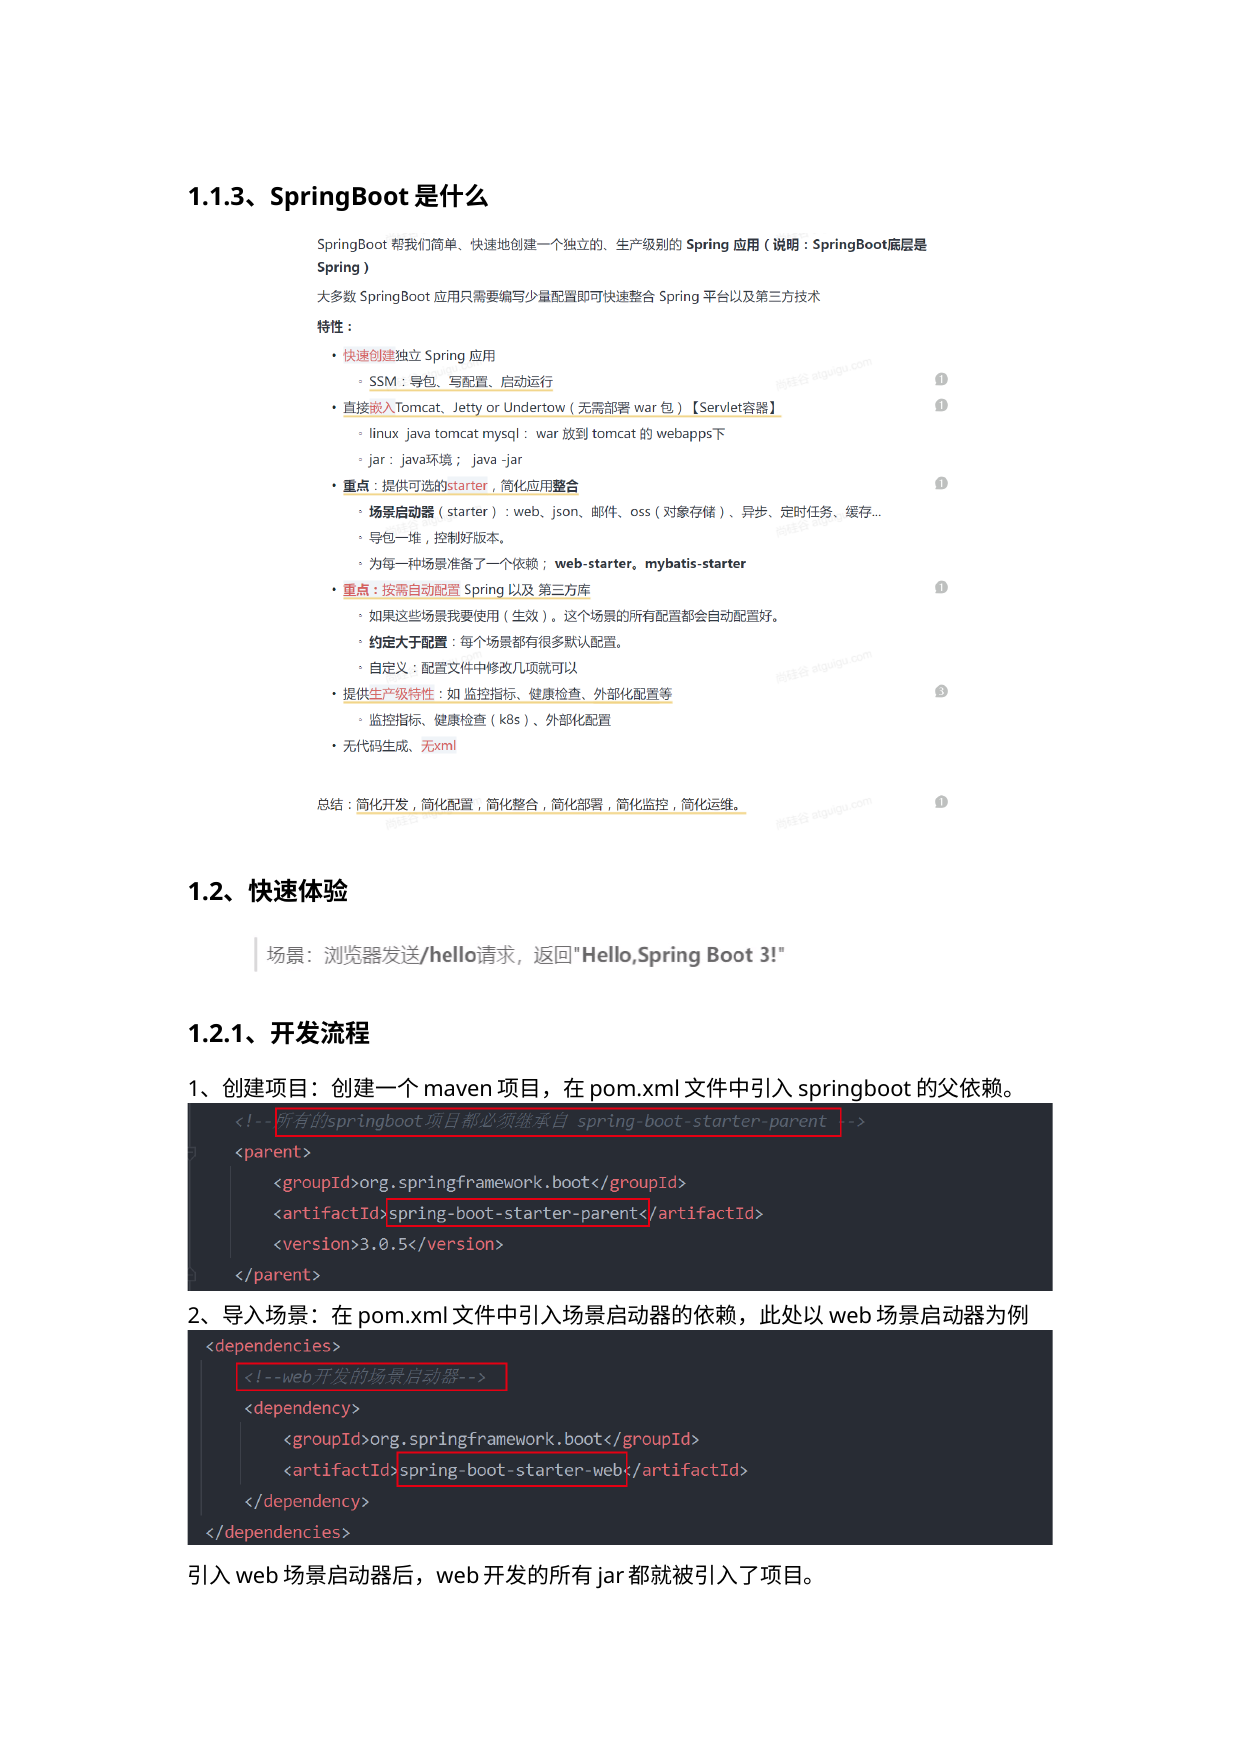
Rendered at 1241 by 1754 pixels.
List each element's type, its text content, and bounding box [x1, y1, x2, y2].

text 2、导入场景：在pom.xml文件中引入场景启动器的依赖，此处以web场景启动器为例 [187, 1298, 1053, 1330]
picture [187, 233, 1053, 847]
subtitle 1.2.1、开发流程 [187, 999, 1053, 1064]
picture [187, 928, 1053, 984]
subtitle 1.1.3、SpringBoot是什么 [187, 162, 1053, 227]
subtitle 1.2、快速体验 [187, 857, 1053, 922]
text 引入web场景启动器后，web开发的所有jar都就被引入了项目。 [187, 1558, 1053, 1591]
text 1、创建项目：创建一个maven项目，在pom.xml文件中引入springboot的父依赖。 [187, 1071, 1053, 1103]
picture [187, 1330, 1053, 1545]
picture [187, 1103, 1053, 1291]
